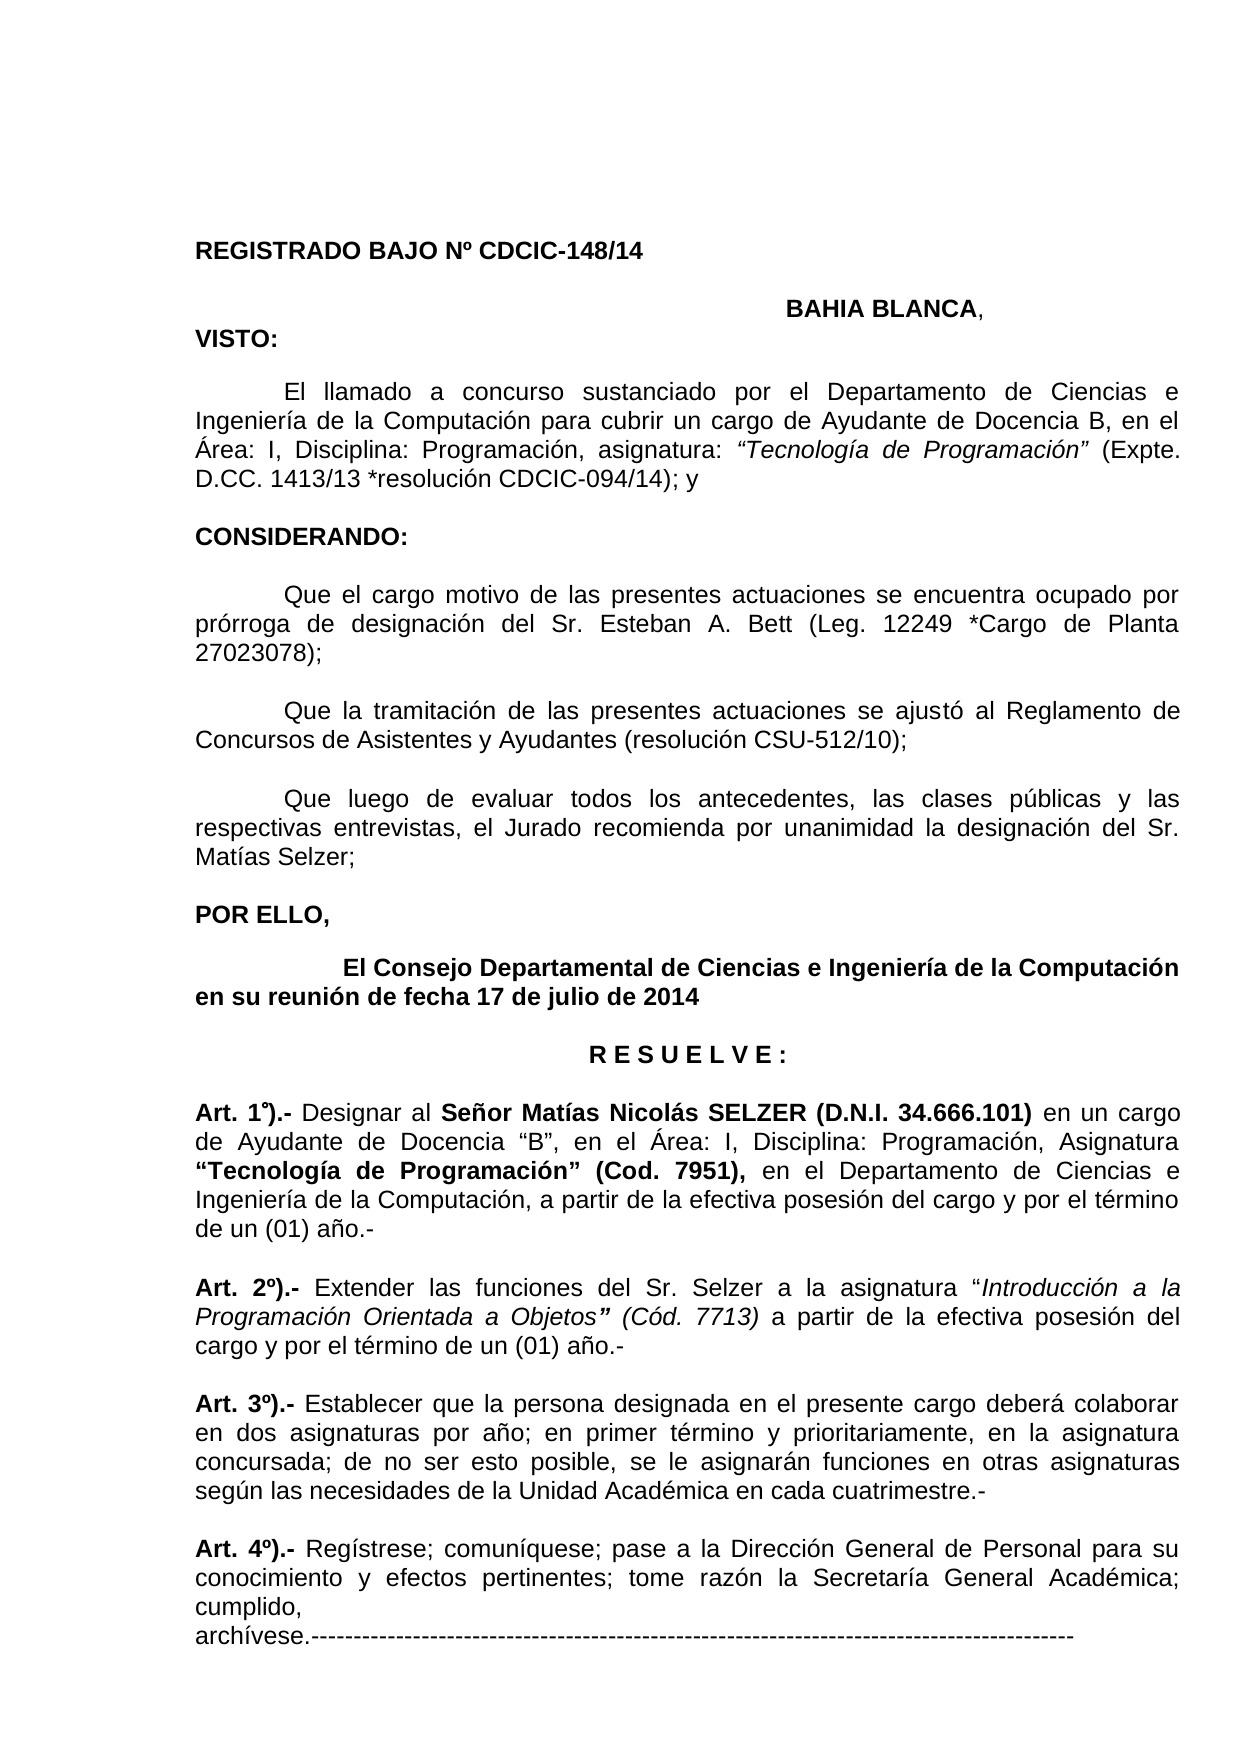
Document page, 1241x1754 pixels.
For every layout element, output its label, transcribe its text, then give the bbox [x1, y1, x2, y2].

text Que la tramitación de las presentes actuaciones se ajustó al Reglamento de Concursos de Asistentes y Ayudantes (resolución CSU-512/10); [195, 696, 1181, 754]
text Que el cargo motivo de las presentes actuaciones se encuentra ocupado por prórroga de designación del Sr. Esteban A. Bett (Leg. 12249 *Cargo de Planta 27023078); [195, 580, 1181, 667]
text Que luego de evaluar todos los antecedentes, las clases públicas y las respectivas entrevistas, el Jurado recomienda por unanimidad la designación del Sr. Matías Selzer; [195, 783, 1181, 871]
text VISTO: [195, 323, 1181, 352]
subtitle REGISTRADO BAJO Nº CDCIC-148/14 [195, 236, 1181, 265]
text Art. 4º).- Regístrese; comuníquese; pase a la Dirección General de Personal para su conocimiento y efectos pertinentes; tome razón la Secretaría General Académica; cumplido, archívese.------------------------------------------------------------------------------------------ [195, 1534, 1181, 1650]
text R E S U E L V E : [195, 1040, 1181, 1069]
text CONSIDERANDO: [195, 522, 1181, 551]
text El llamado a concurso sustanciado por el Departamento de Ciencias e Ingeniería de la Computación para cubrir un cargo de Ayudante de Docencia B, en el Área: I, Disciplina: Programación, asignatura: “Tecnología de Programación” (Expte. D.CC. 1413/13 *resolución CDCIC-094/14); y [195, 377, 1181, 493]
text Art. 2º).- Extender las funciones del Sr. Selzer a la asignatura “Introducción a la Programación Orientada a Objetos” (Cód. 7713) a partir de la efectiva posesión del cargo y por el término de un (01) año.- [195, 1272, 1181, 1360]
text Art. 1).- Designar al Señor Matías Nicolás SELZER (D.N.I. 34.666.101) en un cargo de Ayudante de Docencia “B”, en el Área: I, Disciplina: Programación, Asignatura “Tecnología de Programación” (Cod. 7951), en el Departamento de Ciencias e Ingeniería de la Computación, a partir de la efectiva posesión del cargo y por el término de un (01) año.- [195, 1098, 1181, 1243]
text Art. 3º).- Establecer que la persona designada en el presente cargo deberá colaborar en dos asignaturas por año; en primer término y prioritariamente, en la asignatura concursada; de no ser esto posible, se le asignarán funciones en otras asignaturas según las necesidades de la Unidad Académica en cada cuatrimestre.- [195, 1389, 1181, 1505]
text El Consejo Departamental de Ciencias e Ingeniería de en su reunión de fecha 17 de julio de 2014 [195, 953, 1181, 1011]
text BAHIA BLANCA, [195, 294, 1181, 323]
text POR ELLO, [195, 900, 1181, 929]
